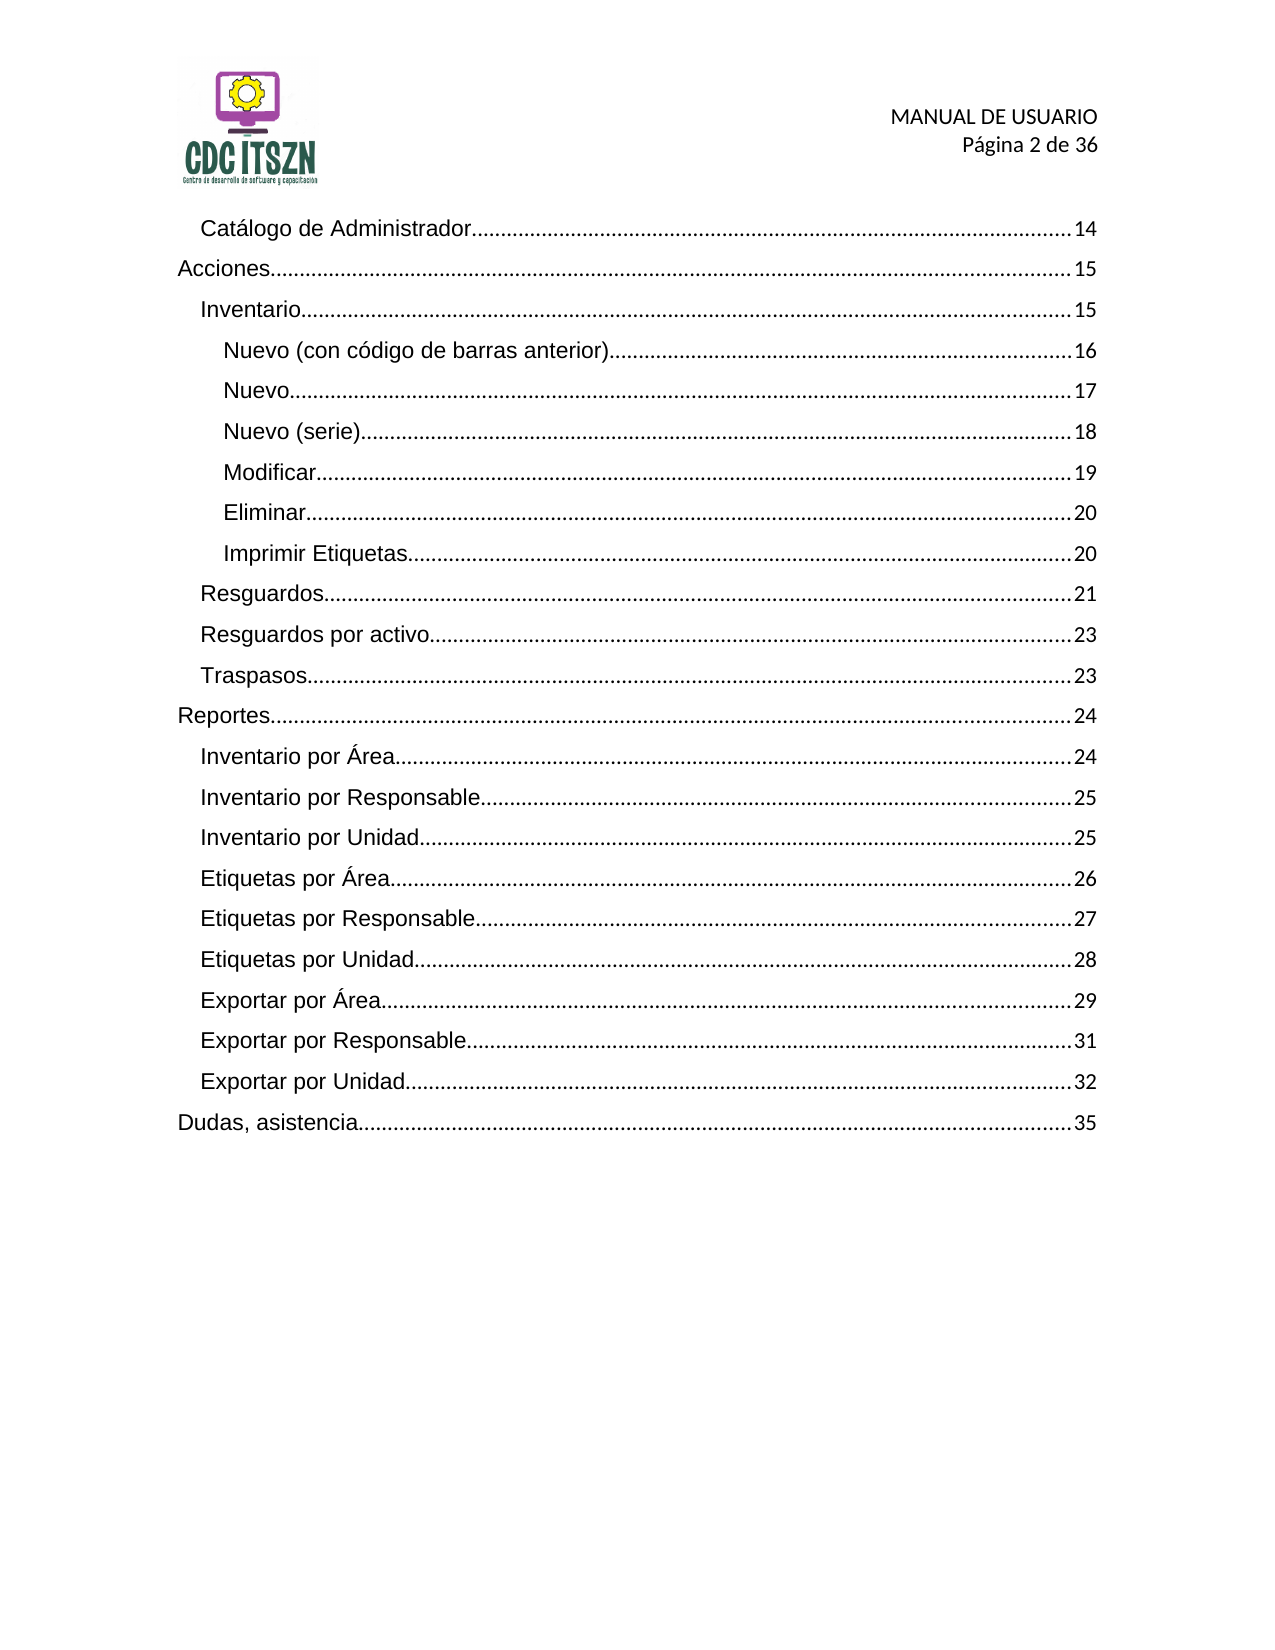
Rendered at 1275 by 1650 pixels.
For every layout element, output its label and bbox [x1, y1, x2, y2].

picture [177, 56, 320, 189]
